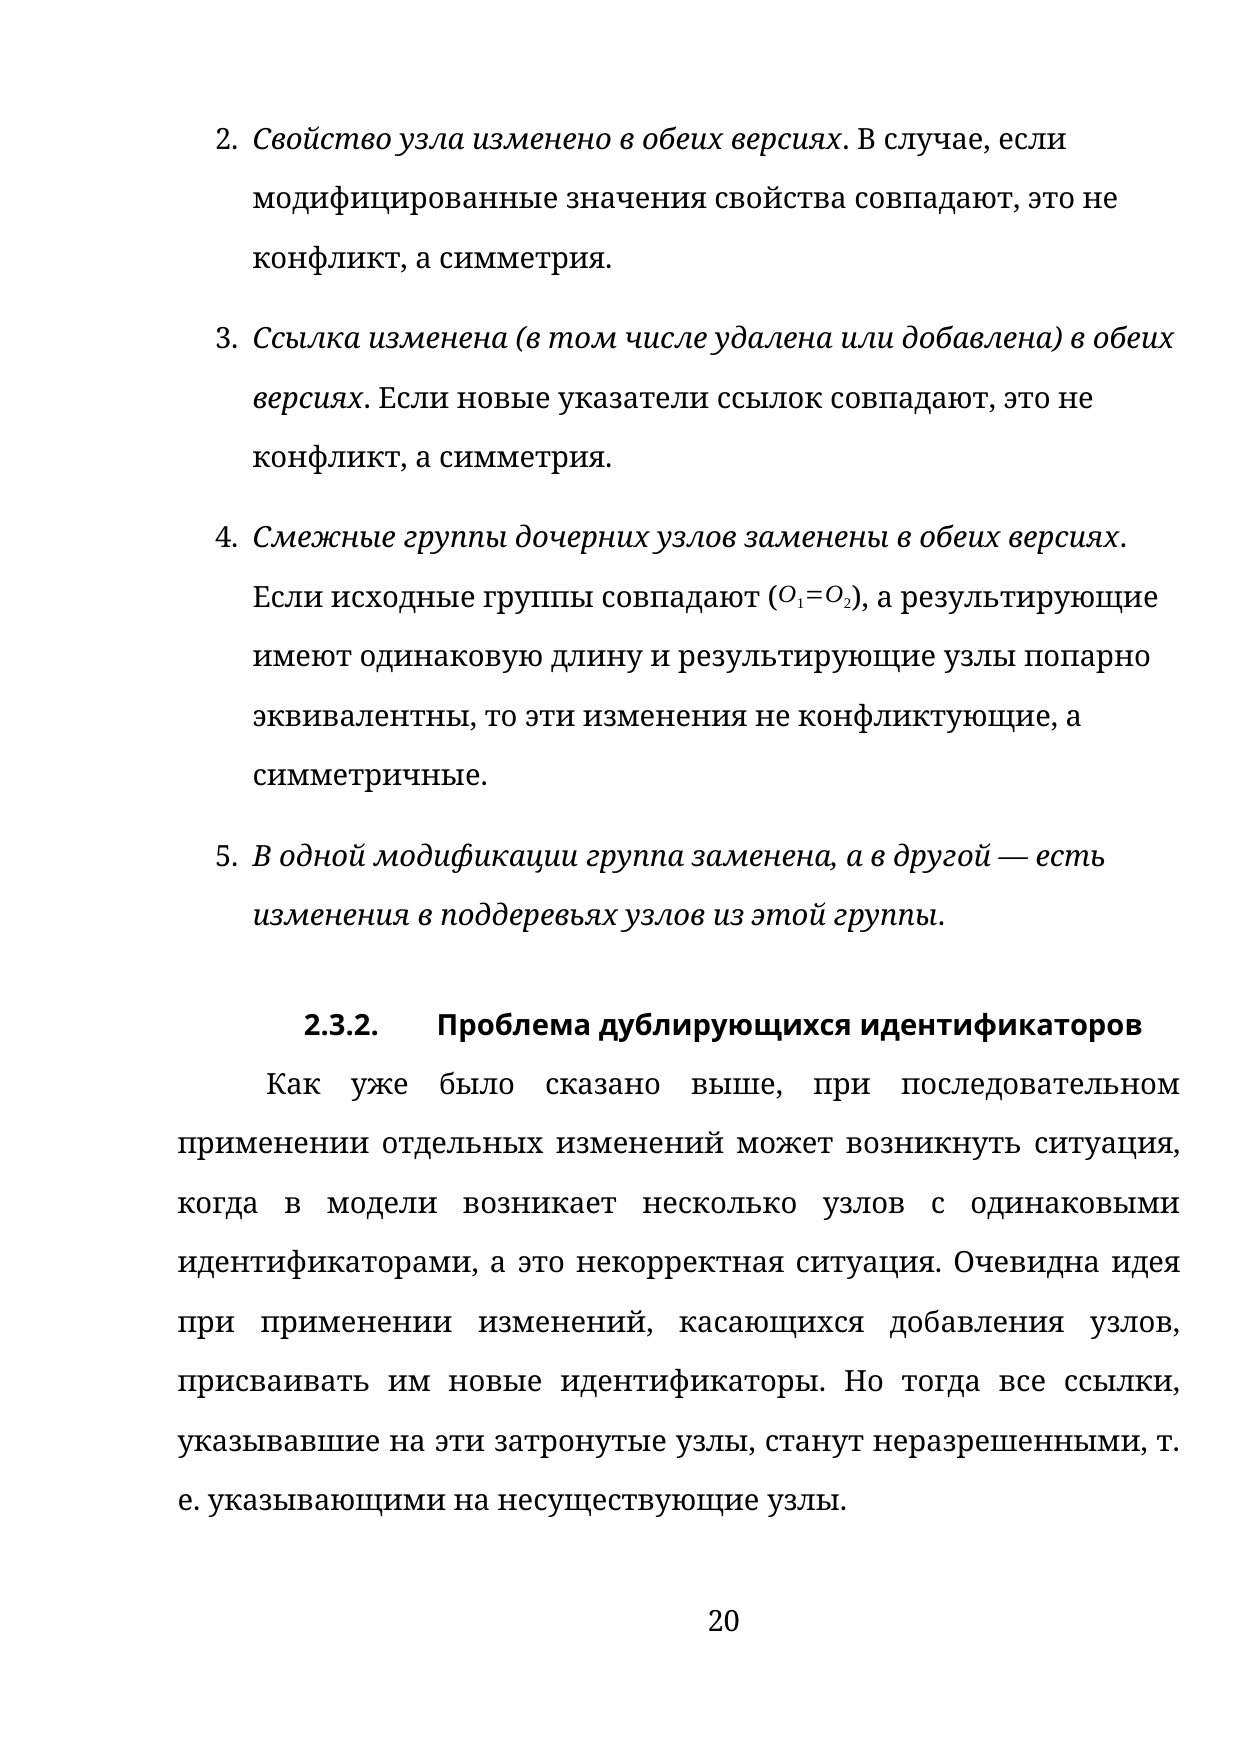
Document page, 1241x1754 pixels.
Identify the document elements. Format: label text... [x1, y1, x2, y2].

list Смежные группы дочерних узлов заменены в обеих версиях. Если исходные группы совпадают (), а результирующие имеют одинаковую длину и результирующие узлы попарно эквивалентны, то эти изменения не конфликтующие, а симметричные. [215, 517, 1181, 794]
list Свойство узла изменено в обеих версиях. В случае, если модифицированные значения свойства совпадают, это не конфликт, а симметрия. [215, 118, 1181, 277]
subtitle 2.3.2. Проблема дублирующихся идентификаторов [177, 1004, 1181, 1043]
text Как уже было сказано выше, при последовательном применении отдельных изменений может возникнуть ситуация, когда в модели возникает несколько узлов с одинаковыми идентификаторами, а это некорректная ситуация. Очевидна идея при применении изменений, касающихся добавления узлов, присваивать им новые идентификаторы. Но тогда все ссылки, указывавшие на эти затронутые узлы, станут неразрешенными, т. е. указывающими на несуществующие узлы. [177, 1063, 1181, 1519]
list В одной модификации группа заменена, а в другой — есть изменения в поддеревьях узлов из этой группы. [215, 835, 1181, 934]
list Ссылка изменена (в том числе удалена или добавлена) в обеих версиях. Если новые указатели ссылок совпадают, это не конфликт, а симметрия. [215, 317, 1181, 476]
